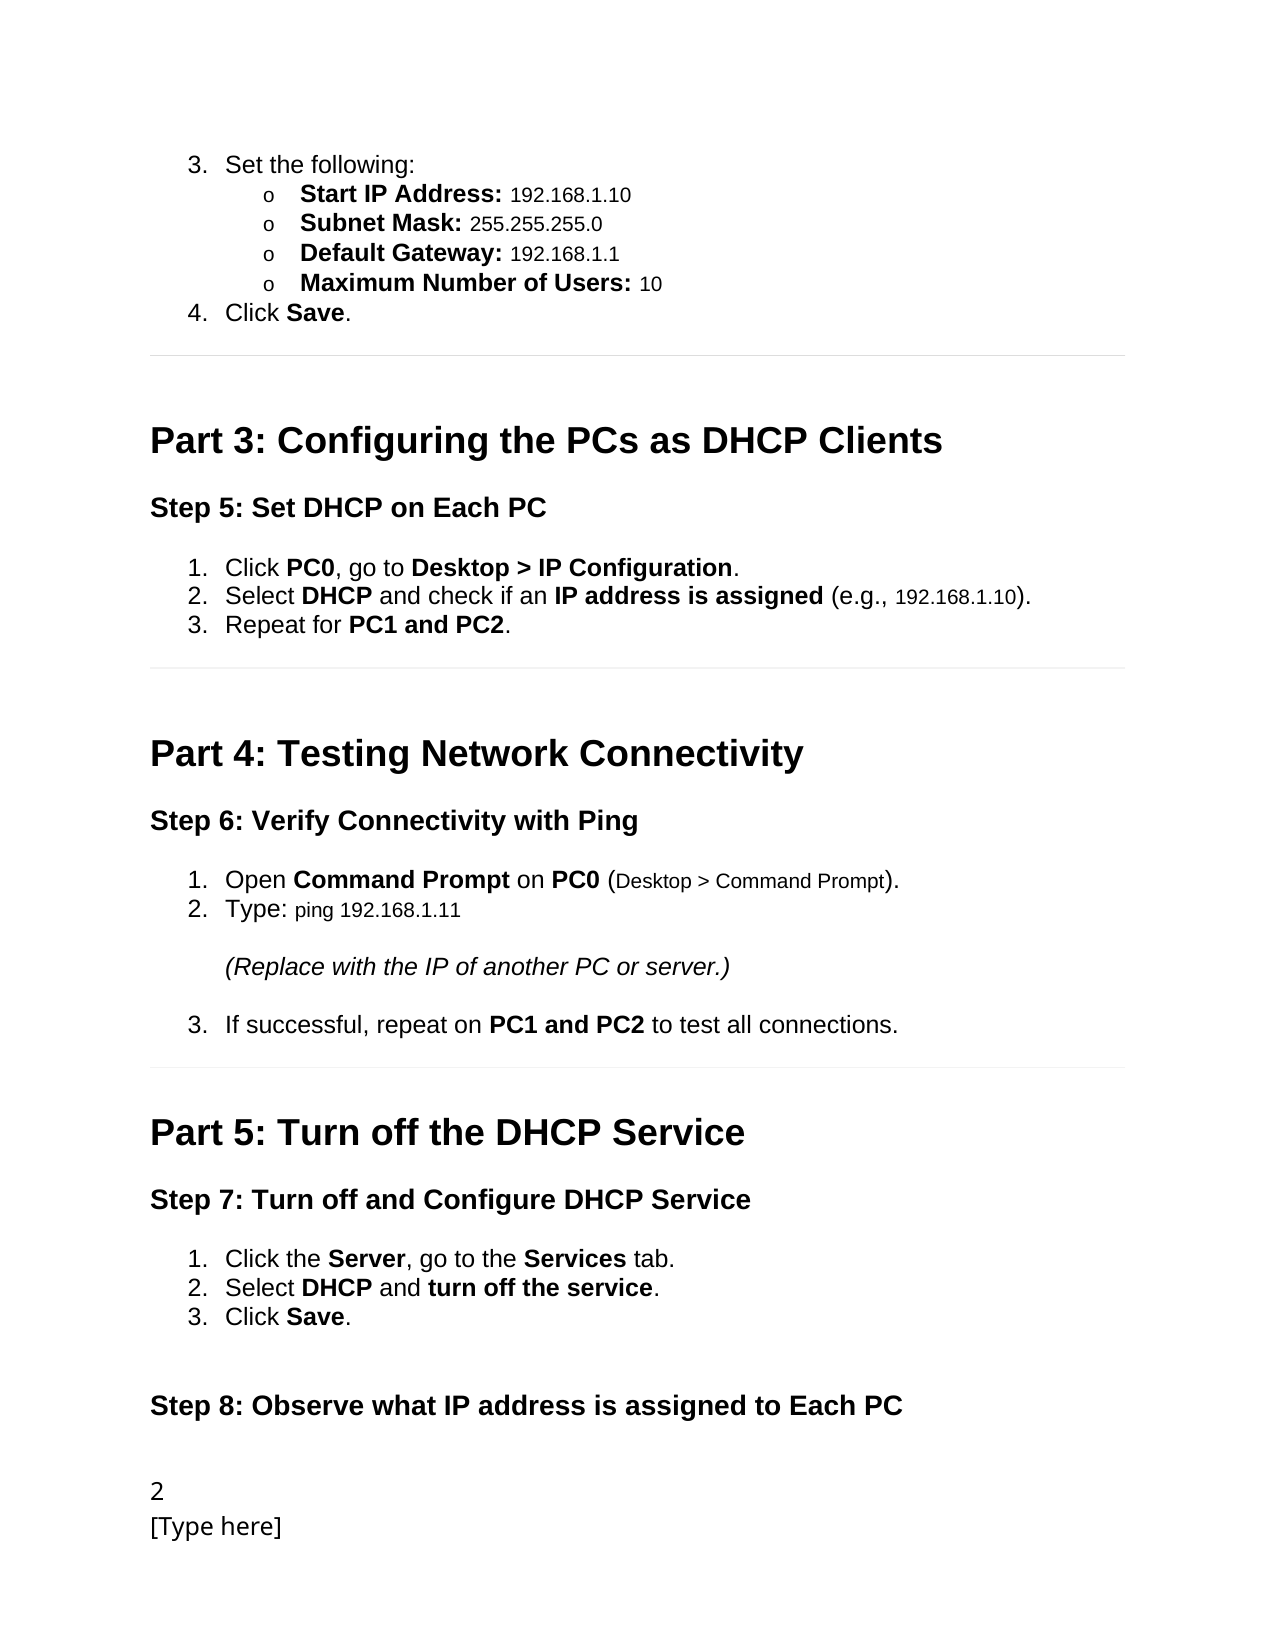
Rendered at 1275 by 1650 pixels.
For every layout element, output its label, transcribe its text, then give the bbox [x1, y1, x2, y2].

list Select DHCP and turn off the service. [187, 1273, 1125, 1302]
text Part 5: Turn off the DHCP Service [150, 1068, 1125, 1154]
list Default Gateway: 192.168.1.1 [262, 238, 1125, 268]
list Repeat for PC1 and PC2. [187, 610, 1125, 639]
list Select DHCP and check if an IP address is assigned (e.g., 192.168.1.10). [187, 581, 1125, 610]
list Click Save. [187, 1302, 1125, 1331]
text Part 4: Testing Network Connectivity [150, 731, 1125, 774]
list If successful, repeat on PC1 and PC2 to test all connections. [187, 1009, 1125, 1038]
list Click the Server, go to the Services tab. [187, 1244, 1125, 1273]
text Step 6: Verify Connectivity with Ping [150, 803, 1125, 836]
list Click Save. [187, 297, 1125, 326]
list Type: ping 192.168.1.11 [187, 894, 1125, 922]
list Start IP Address: 192.168.1.10 [262, 179, 1125, 208]
text (Replace with the IP of another PC or server.) [225, 952, 1125, 980]
text Part 3: Configuring the PCs as DHCP Clients [150, 419, 1125, 462]
text Step 8: Observe what IP address is assigned to Each PC [150, 1389, 1125, 1421]
list Set the following: [187, 150, 1125, 179]
list Open Command Prompt on PC0 (Desktop > Command Prompt). [187, 865, 1125, 894]
list Click PC0, go to Desktop > IP Configuration. [187, 552, 1125, 581]
text Step 7: Turn off and Configure DHCP Service [150, 1183, 1125, 1215]
text Step 5: Set DHCP on Each PC [150, 491, 1125, 523]
list Maximum Number of Users: 10 [262, 268, 1125, 297]
list Subnet Mask: 255.255.255.0 [262, 208, 1125, 238]
